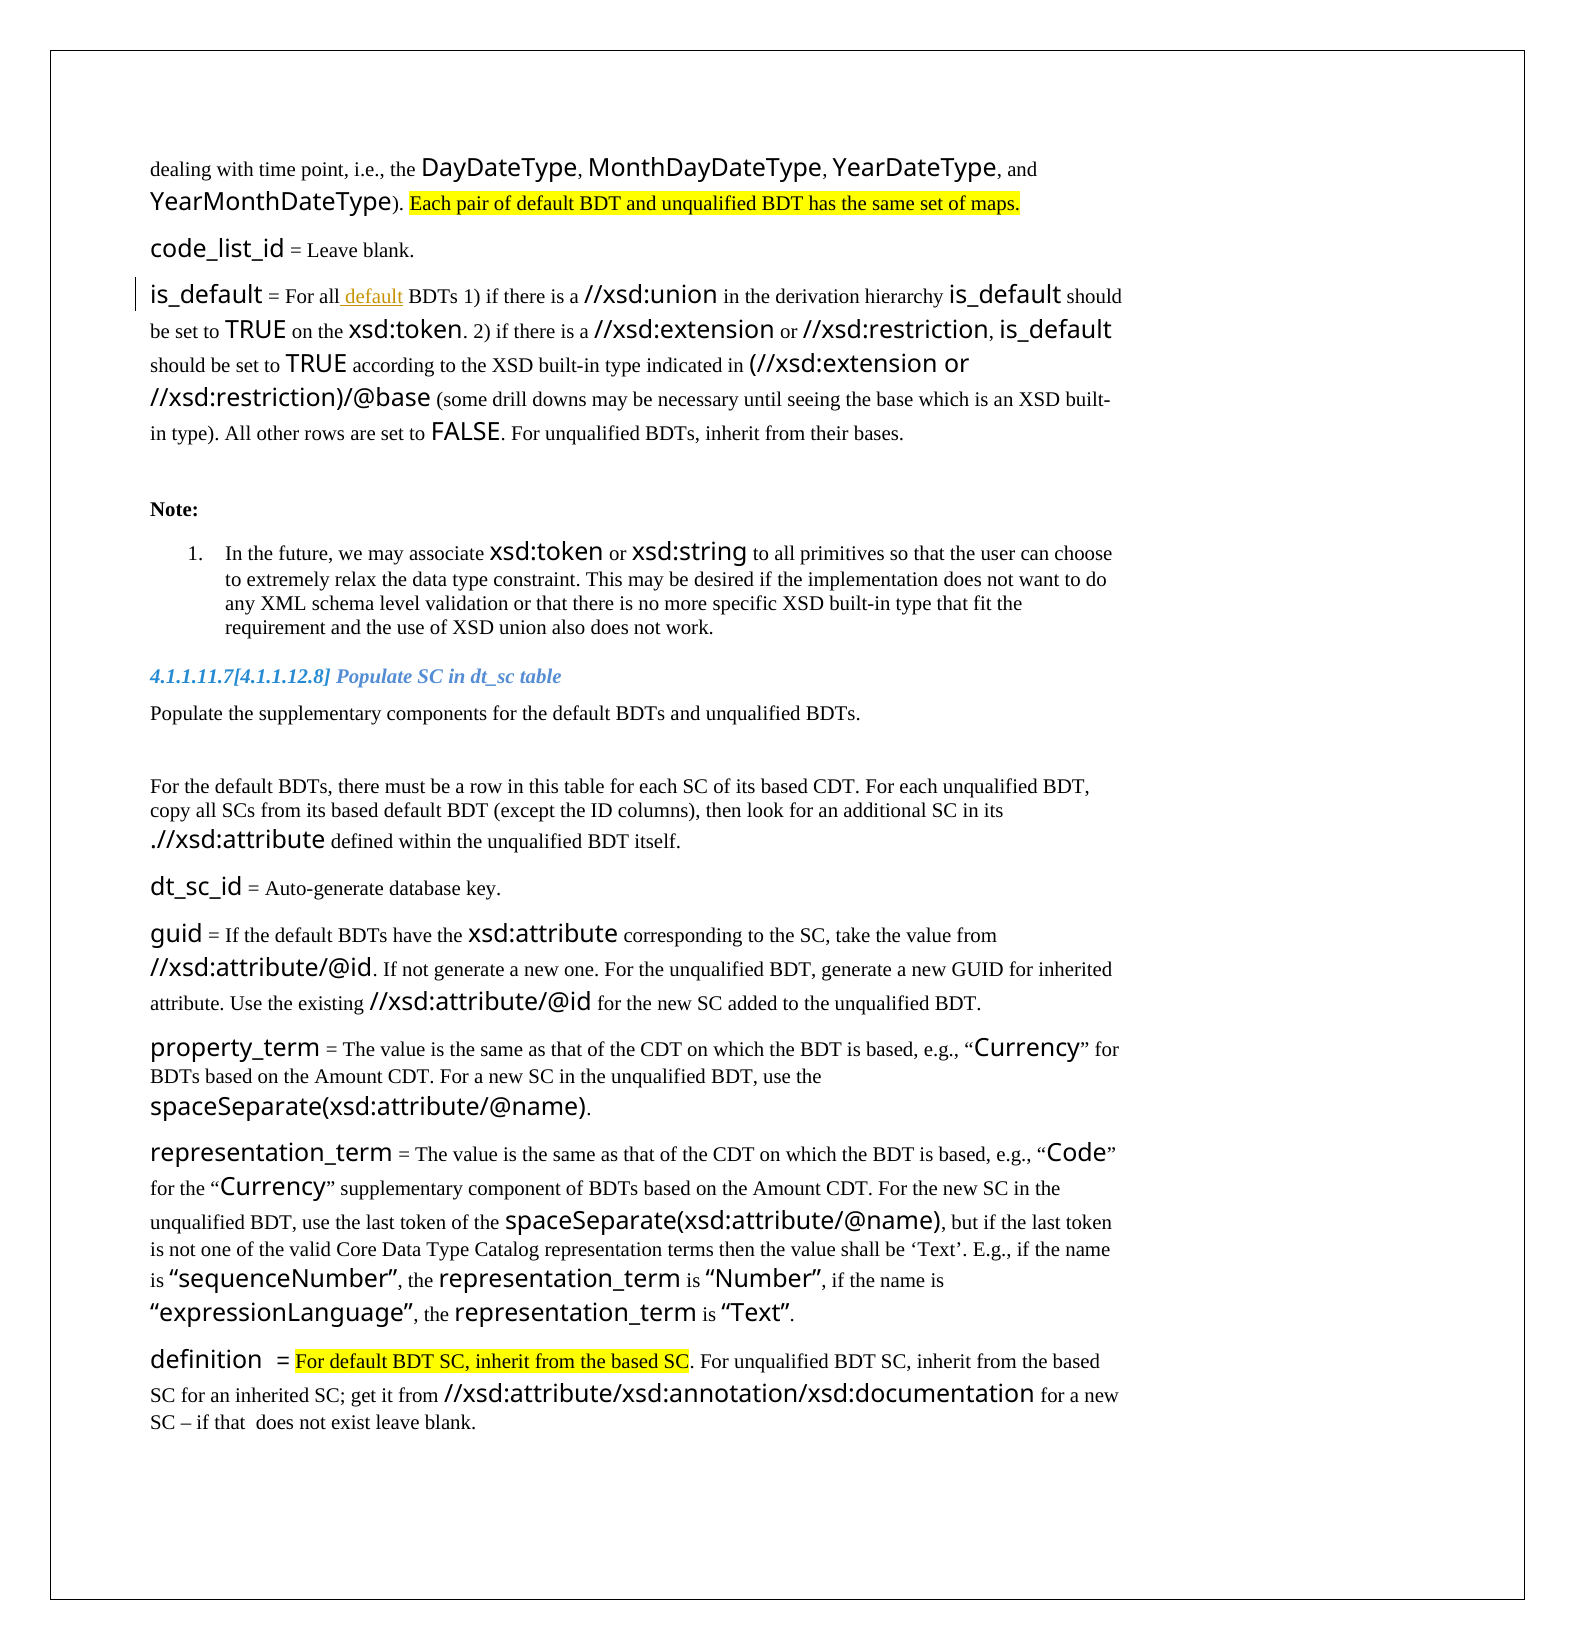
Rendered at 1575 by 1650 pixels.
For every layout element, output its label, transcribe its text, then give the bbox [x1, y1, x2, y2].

text representation_term = The value is the same as that of the CDT on which the BDT is based, e.g., “Code” for the “Currency” supplementary component of BDTs based on the Amount CDT. For the new SC in the unqualified BDT, use the last token of the spaceSeparate(xsd:attribute/@name), but if the last token is not one of the valid Core Data Type Catalog representation terms then the value shall be ‘Text’. E.g., if the name is “sequenceNumber”, the representation_term is “Number”, if the name is “expressionLanguage”, the representation_term is “Text”. [150, 1135, 1125, 1329]
text Populate the supplementary components for the default BDTs and unqualified BDTs. [150, 701, 1125, 725]
text guid = If the default BDTs have the xsd:attribute corresponding to the SC, take the value from //xsd:attribute/@id. If not generate a new one. For the unqualified BDT, generate a new GUID for inherited attribute. Use the existing //xsd:attribute/@id for the new SC added to the unqualified BDT. [150, 915, 1125, 1017]
text For the default BDTs, there must be a row in this table for each SC of its based CDT. For each unqualified BDT, copy all SCs from its based default BDT (except the ID columns), then look for an additional SC in its .//xsd:attribute defined within the unqualified BDT itself. [150, 774, 1125, 856]
text definition = For default BDT SC, inherit from the based SC. For unqualified BDT SC, inherit from the based SC for an inherited SC; get it from //xsd:attribute/xsd:annotation/xsd:documentation for a new SC – if that does not exist leave blank. [150, 1342, 1125, 1434]
text is_default = For all BDTs 1) if there is a //xsd:union in the derivation hierarchy is_default should be set to TRUE on the xsd:token. 2) if there is a //xsd:extension or //xsd:restriction, is_default should be set to TRUE according to the XSD built-in type indicated in (//xsd:extension or //xsd:restriction)/@base (some drill downs may be necessary until seeing the base which is an XSD built-in type). All other rows are set to FALSE. For unqualified BDTs, inherit from their bases. [150, 277, 1125, 447]
list In the future, we may associate xsd:token or xsd:string to all primitives so that the user can choose to extremely relax the data type constraint. This may be desired if the implementation does not want to do any XML schema level validation or that there is no more specific XSD built-in type that fit the requirement and the use of XSD union also does not work. [187, 533, 1125, 639]
text property_term = The value is the same as that of the CDT on which the BDT is based, e.g., “Currency” for BDTs based on the Amount CDT. For a new SC in the unqualified BDT, use the spaceSeparate(xsd:attribute/@name). [150, 1030, 1125, 1122]
subtitle Populate SC in dt_sc table [150, 664, 975, 688]
text code_list_id = Leave blank. [150, 231, 1125, 265]
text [150, 150, 1125, 218]
text Note: [150, 497, 1125, 521]
text dt_sc_id = Auto-generate database key. [150, 869, 1125, 903]
